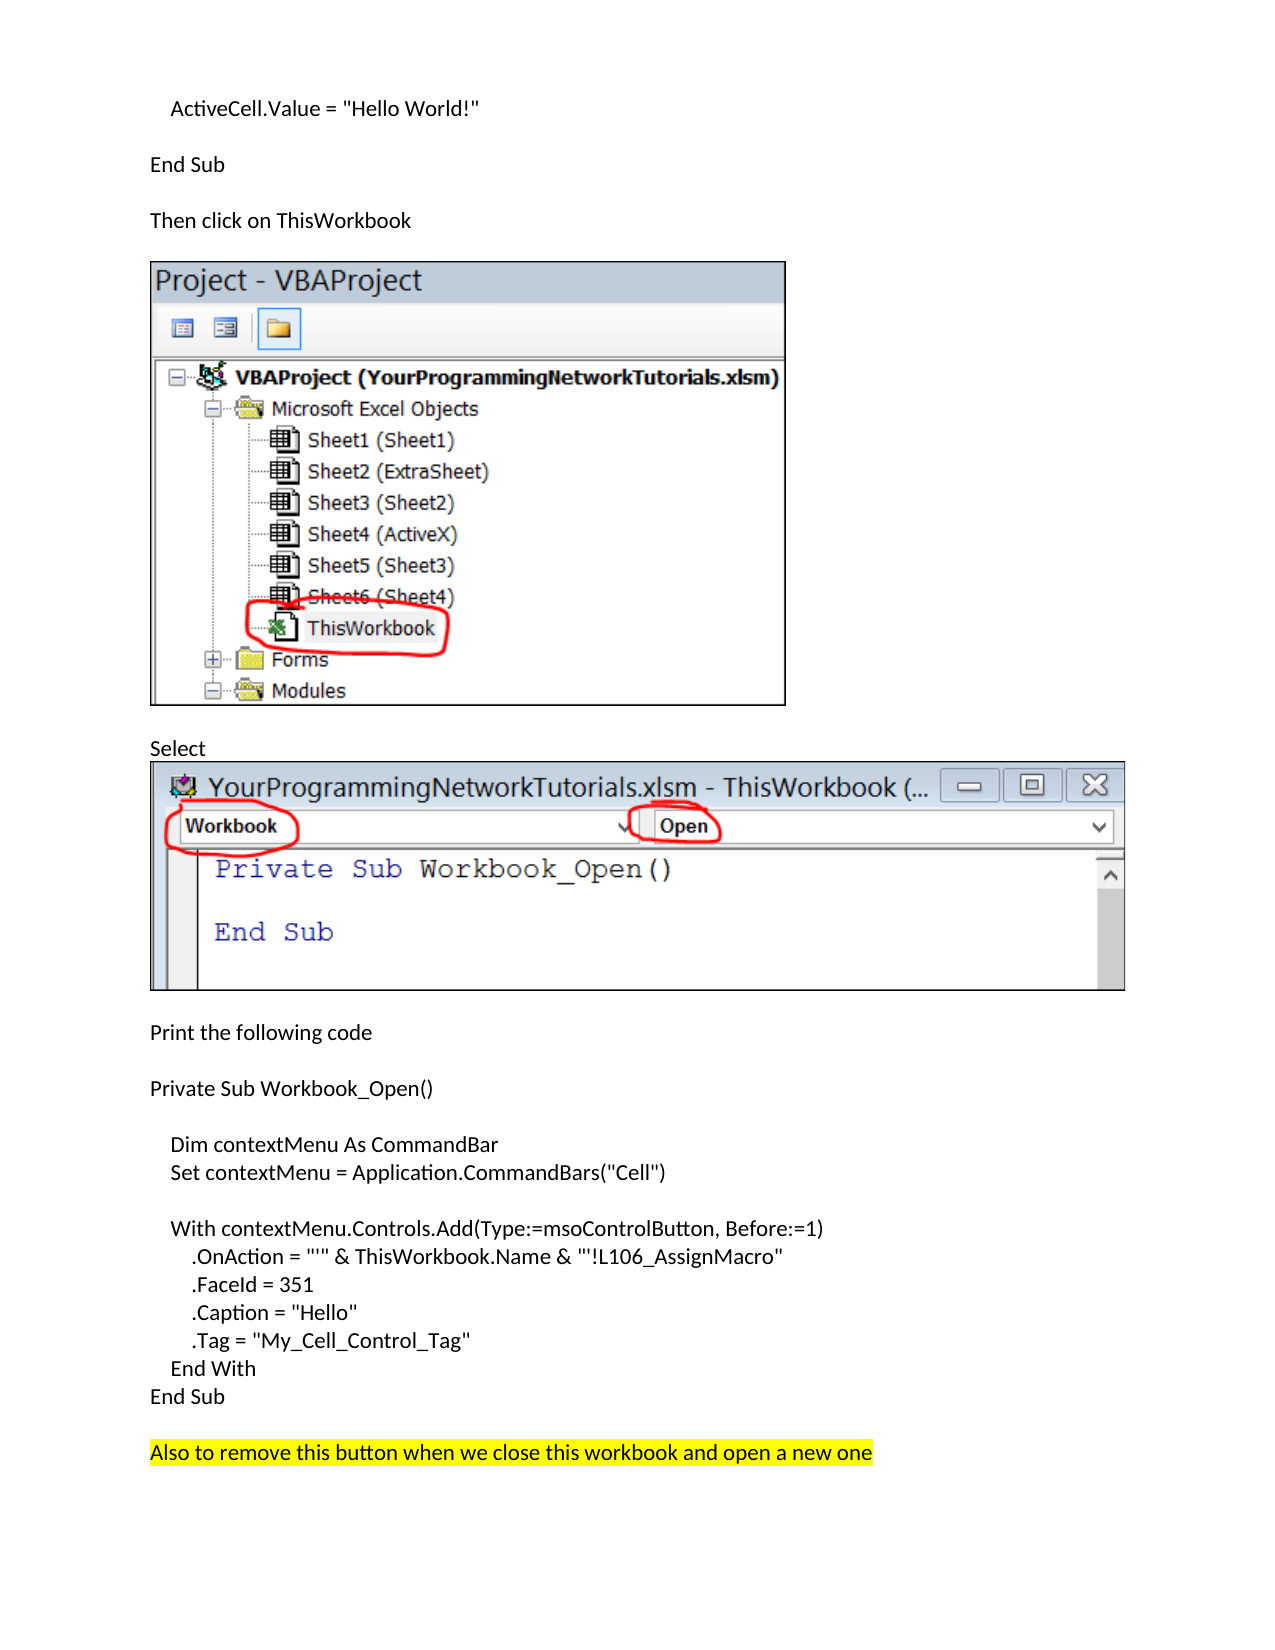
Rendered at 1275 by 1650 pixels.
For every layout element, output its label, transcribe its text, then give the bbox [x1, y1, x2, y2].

text End Sub [150, 150, 1125, 178]
text End With [150, 1354, 1125, 1382]
text .Tag = "My_Cell_Control_Tag" [150, 1326, 1125, 1354]
text Private Sub Workbook_Open() [150, 1074, 1125, 1102]
text .Caption = "Hello" [150, 1298, 1125, 1326]
text Also to remove this button when we close this workbook and open a new one [150, 1438, 1125, 1466]
picture [150, 261, 786, 706]
text .OnAction = "'" & ThisWorkbook.Name & "'!L106_AssignMacro" [150, 1242, 1125, 1270]
text .FaceId = 351 [150, 1270, 1125, 1298]
text With contextMenu.Controls.Add(Type:=msoControlButton, Before:=1) [150, 1214, 1125, 1242]
text Then click on ThisWorkbook [150, 206, 1125, 234]
text Set contextMenu = Application.CommandBars("Cell") [150, 1158, 1125, 1186]
text Print the following code [150, 1018, 1125, 1046]
text Dim contextMenu As CommandBar [150, 1130, 1125, 1158]
text Select [150, 734, 1125, 761]
text ActiveCell.Value = "Hello World!" [150, 94, 1125, 122]
text End Sub [150, 1382, 1125, 1410]
picture [150, 761, 1125, 991]
